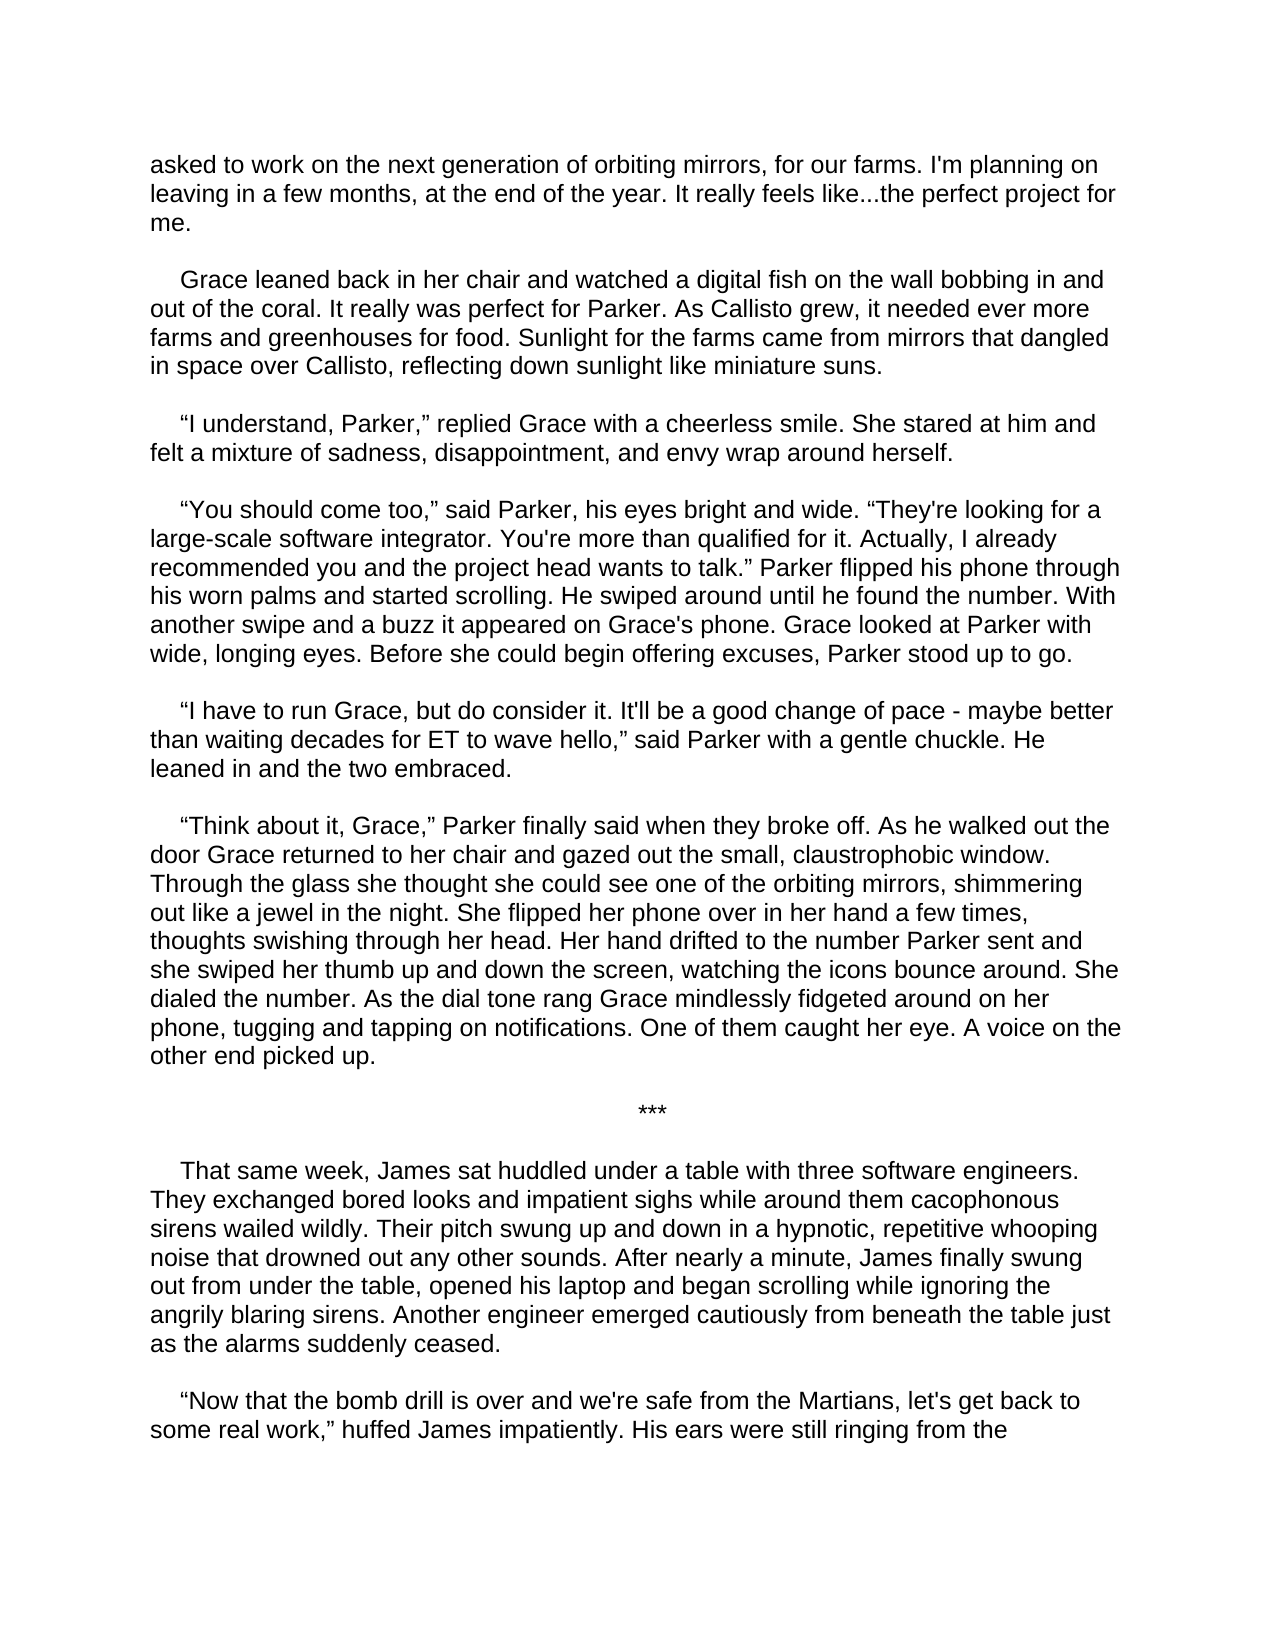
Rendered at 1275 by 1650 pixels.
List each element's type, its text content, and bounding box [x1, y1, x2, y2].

text “Think about it, Grace,” Parker finally said when they broke off. As he walked out the door Grace returned to her chair and gazed out the small, claustrophobic window. Through the glass she thought she could see one of the orbiting mirrors, shimmering out like a jewel in the night. She flipped her phone over in her hand a few times, thoughts swishing through her head. Her hand drifted to the number Parker sent and she swiped her thumb up and down the screen, watching the icons bounce around. She dialed the number. As the dial tone rang Grace mindlessly fidgeted around on her phone, tugging and tapping on notifications. One of them caught her eye. A voice on the other end picked up. [150, 811, 1125, 1070]
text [150, 1386, 1125, 1444]
text That same week, James sat huddled under a table with three software engineers. They exchanged bored looks and impatient sighs while around them cacophonous sirens wailed wildly. Their pitch swung up and down in a hypnotic, repetitive whooping noise that drowned out any other sounds. After nearly a minute, James finally swung out from under the table, opened his laptop and began scrolling while ignoring the angrily blaring sirens. Another engineer emerged cautiously from beneath the table just as the alarms suddenly ceased. [150, 1156, 1125, 1357]
text “I understand, Parker,” replied Grace with a cheerless smile. She stared at him and felt a mixture of sadness, disappointment, and envy wrap around herself. [150, 409, 1125, 466]
text “I have to run Grace, but do consider it. It'll be a good change of pace - maybe better than waiting decades for ET to wave hello,” said Parker with a gentle chuckle. He leaned in and the two embraced. [150, 696, 1125, 782]
text *** [150, 1099, 1125, 1127]
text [150, 150, 1125, 236]
text “You should come too,” said Parker, his eyes bright and wide. “They're looking for a large-scale software integrator. You're more than qualified for it. Actually, I already recommended you and the project head wants to talk.” Parker flipped his phone through his worn palms and started scrolling. He swiped around until he found the number. With another swipe and a buzz it appeared on Grace's phone. Grace looked at Parker with wide, longing eyes. Before she could begin offering excuses, Parker stood up to go. [150, 495, 1125, 667]
text Grace leaned back in her chair and watched a digital fish on the wall bobbing in and out of the coral. It really was perfect for Parker. As Callisto grew, it needed ever more farms and greenhouses for food. Sunlight for the farms came from mirrors that dangled in space over Callisto, reflecting down sunlight like miniature suns. [150, 265, 1125, 380]
